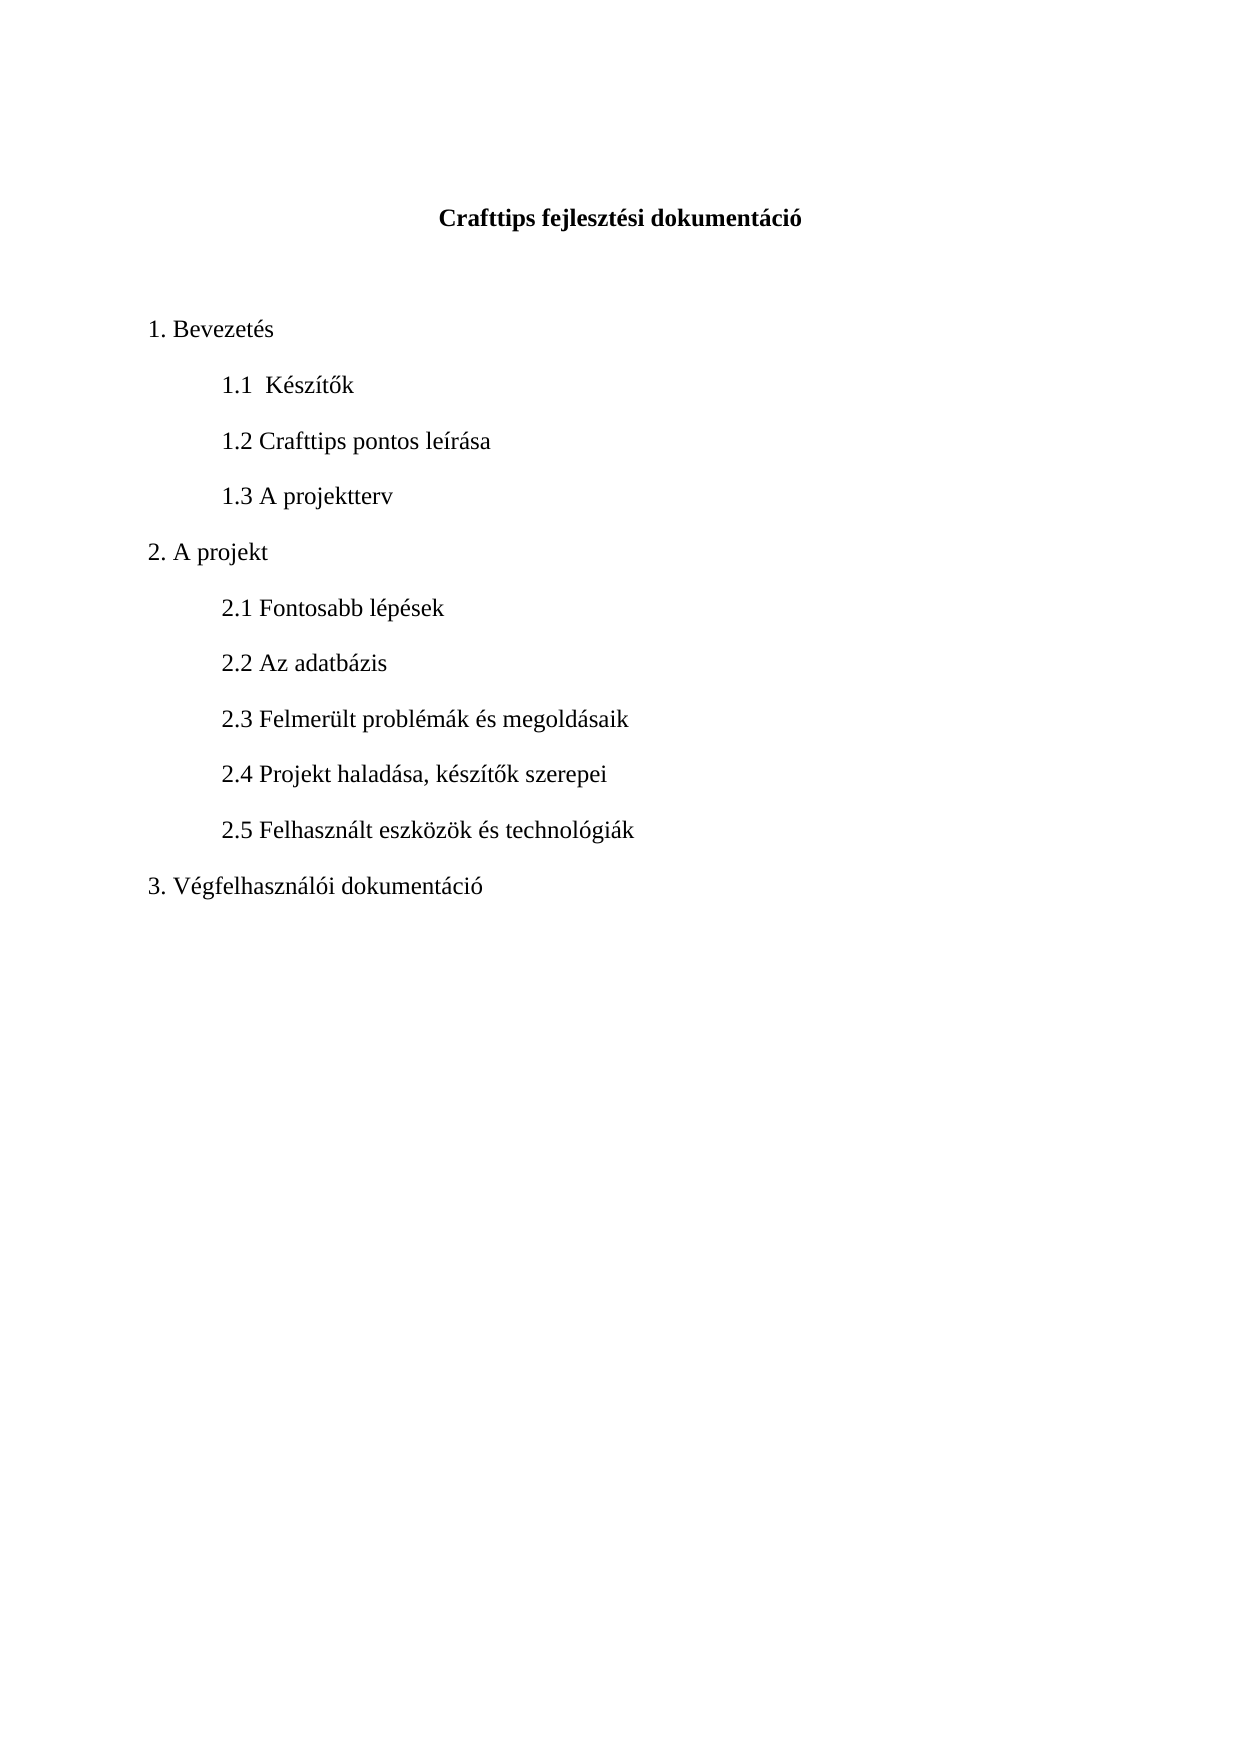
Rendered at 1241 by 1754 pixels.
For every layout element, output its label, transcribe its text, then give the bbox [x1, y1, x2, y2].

text 2.5 Felhasznált eszközök és technológiák [148, 815, 1093, 844]
text 3. Végfelhasználói dokumentáció [148, 871, 1093, 899]
text 1.3 A projektterv [148, 481, 1093, 510]
text 1.2 Crafttips pontos leírása [148, 426, 1093, 454]
text 2. A projekt [148, 537, 1093, 566]
text 2.4 Projekt haladása, készítők szerepei [148, 759, 1093, 788]
text 1.1 Készítők [148, 370, 1093, 399]
text 1. Bevezetés [148, 314, 1093, 343]
text 2.2 Az adatbázis [148, 648, 1093, 677]
text Crafttips fejlesztési dokumentáció [148, 203, 1093, 232]
text 2.3 Felmerült problémák és megoldásaik [148, 704, 1093, 733]
text 2.1 Fontosabb lépések [148, 593, 1093, 621]
